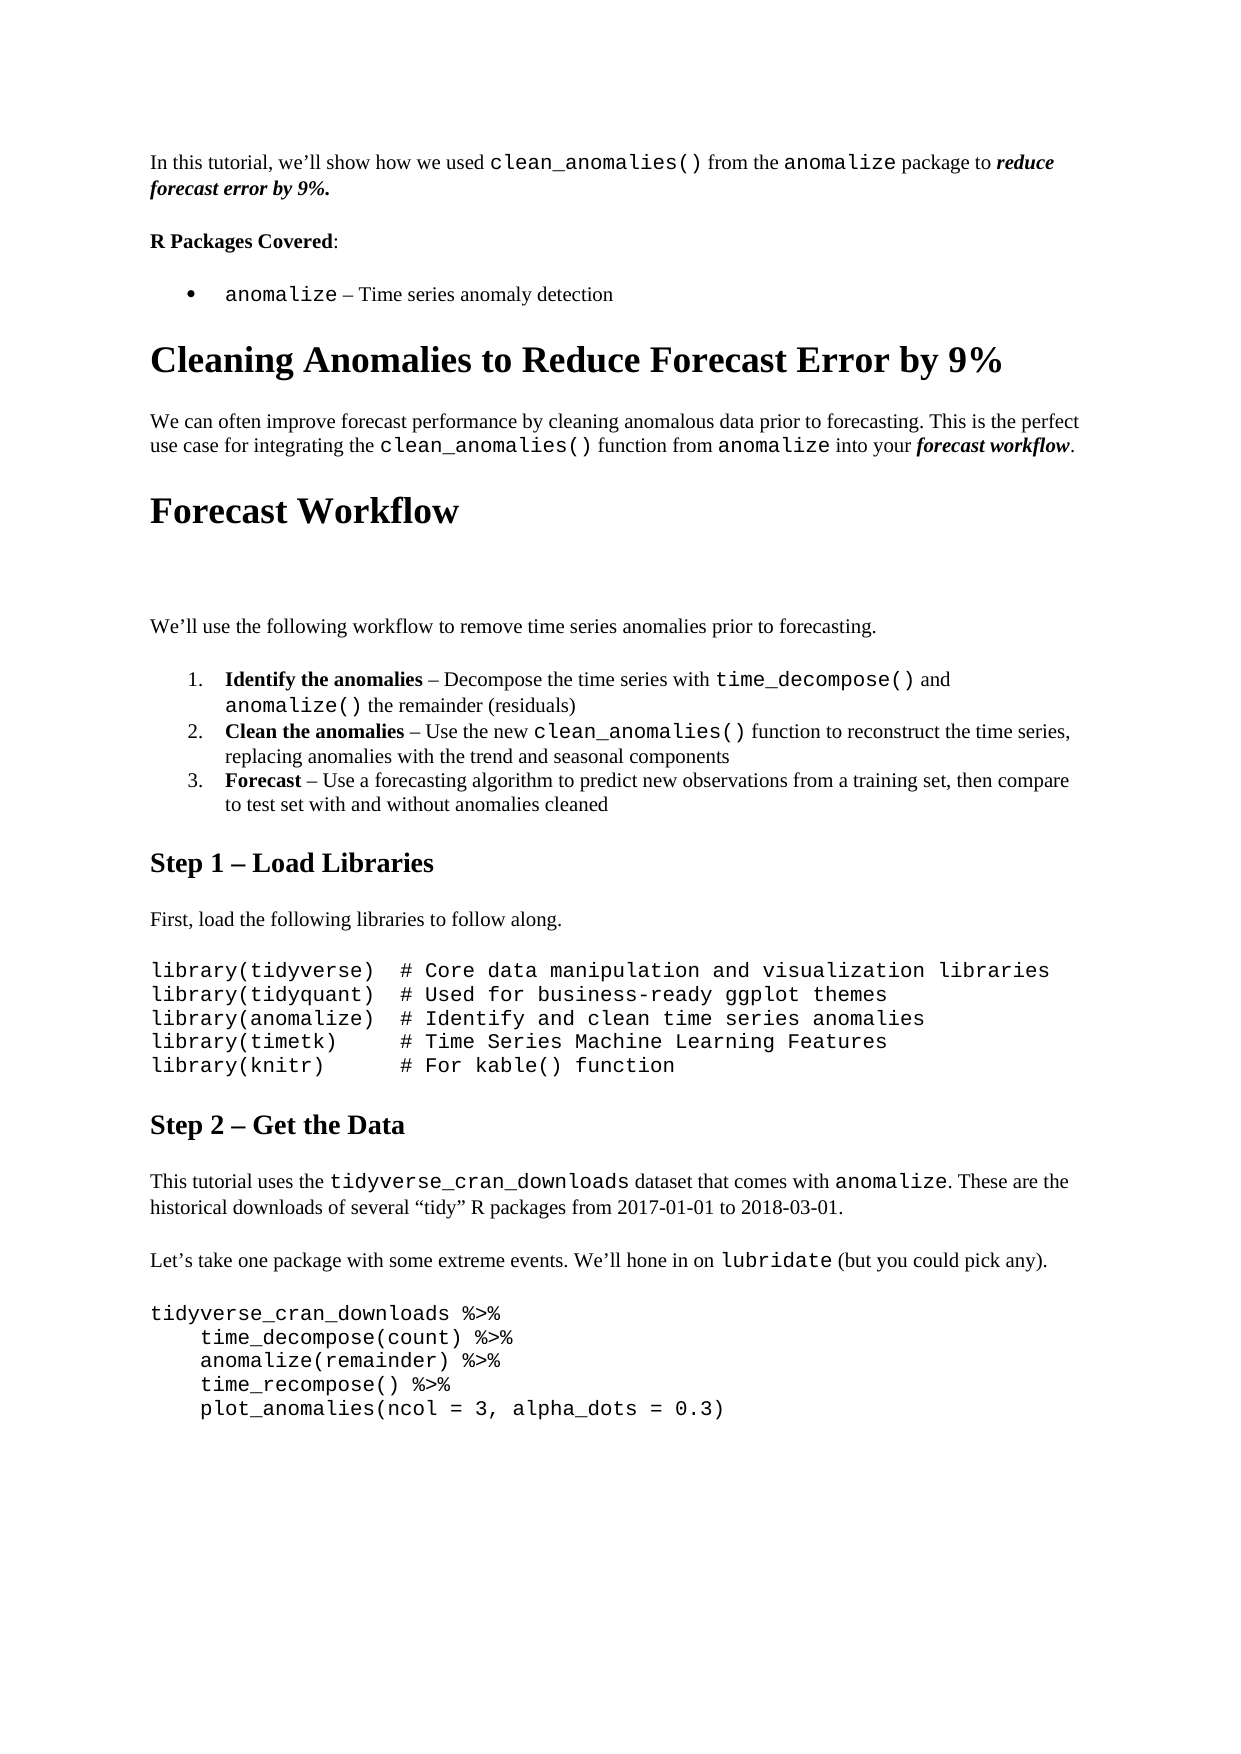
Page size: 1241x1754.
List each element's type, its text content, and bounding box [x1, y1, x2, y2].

text We’ll use the following workflow to remove time series anomalies prior to forecasting. [150, 614, 1090, 638]
text Step 1 – Load Libraries [150, 846, 1090, 878]
text Step 2 – Get the Data [150, 1108, 1090, 1140]
text library(timetk) # Time Series Machine Learning Features [150, 1031, 1090, 1055]
text plot_anomalies(ncol = 3, alpha_dots = 0.3) [150, 1398, 1090, 1421]
text library(tidyquant) # Used for business-ready ggplot themes [150, 984, 1090, 1008]
text This tutorial uses the tidyverse_cran_downloads dataset that comes with anomalize. These are the historical downloads of several “tidy” R packages from 2017-01-01 to 2018-03-01. [150, 1169, 1090, 1219]
text library(tidyverse) # Core data manipulation and visualization libraries [150, 960, 1090, 984]
text R Packages Covered: [150, 229, 1090, 253]
text Forecast Workflow [150, 488, 1090, 531]
list Forecast – Use a forecasting algorithm to predict new observations from a training set, then compare to test set with and without anomalies cleaned [187, 768, 1090, 816]
text time_decompose(count) %>% [150, 1327, 1090, 1351]
text time_recompose() %>% [150, 1374, 1090, 1398]
list Identify the anomalies – Decompose the time series with time_decompose() and anomalize() the remainder (residuals) [187, 667, 1090, 718]
text Let’s take one package with some extreme events. We’ll hone in on lubridate (but you could pick any). [150, 1248, 1090, 1274]
text In this tutorial, we’ll show how we used clean_anomalies() from the anomalize package to reduce forecast error by 9%. [150, 150, 1090, 200]
text Cleaning Anomalies to Reduce Forecast Error by 9% [150, 337, 1090, 380]
text library(knitr) # For kable() function [150, 1055, 1090, 1079]
text library(anomalize) # Identify and clean time series anomalies [150, 1008, 1090, 1031]
list anomalize – Time series anomaly detection [187, 282, 1090, 308]
text First, load the following libraries to follow along. [150, 907, 1090, 931]
list Clean the anomalies – Use the new clean_anomalies() function to reconstruct the time series, replacing anomalies with the trend and seasonal components [187, 718, 1090, 768]
text anomalize(remainder) %>% [150, 1351, 1090, 1374]
text tidyverse_cran_downloads %>% [150, 1303, 1090, 1327]
text We can often improve forecast performance by cleaning anomalous data prior to forecasting. This is the perfect use case for integrating the clean_anomalies() function from anomalize into your forecast workflow. [150, 409, 1090, 459]
